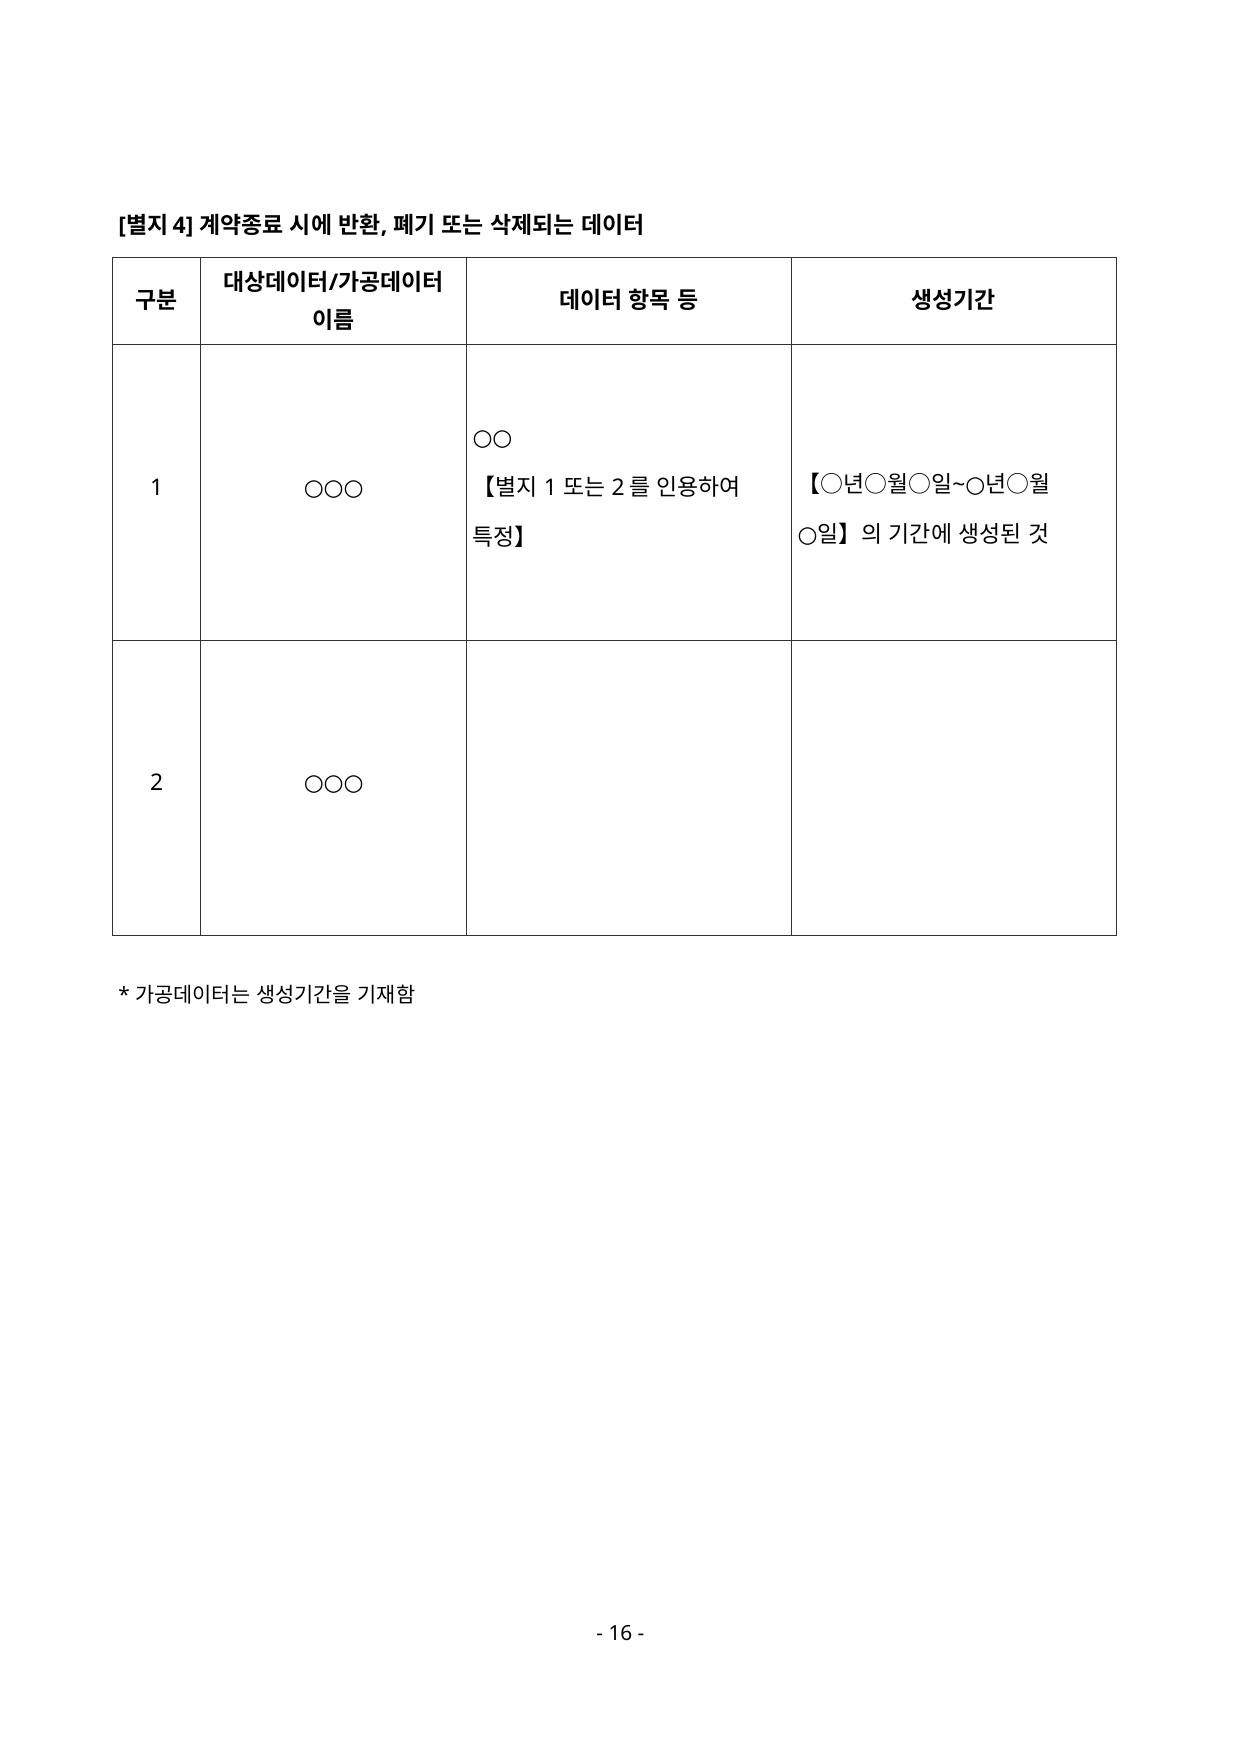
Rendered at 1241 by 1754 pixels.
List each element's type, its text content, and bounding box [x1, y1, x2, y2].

table_cell ○○○ [201, 641, 466, 935]
table_cell 【○년○월○일~○년○월 ○일】의 기간에 생성된 것 [792, 345, 1116, 639]
text [별지4] 계약종료 시에 반환, 폐기 또는 삭제되는 데이터 [118, 207, 1122, 240]
table_cell ○○○ [201, 345, 466, 639]
table_cell [792, 641, 1116, 935]
table_header 대상데이터/가공데이터 이름 [201, 258, 466, 344]
table_cell ○○ 【별지 1 또는 2를 인용하여 특정】 [467, 345, 791, 639]
table_header 데이터 항목 등 [467, 258, 791, 344]
table_cell 2 [113, 641, 200, 935]
table_header 구분 [113, 258, 200, 344]
text * 가공데이터는 생성기간을 기재함 [118, 978, 1122, 1008]
table_cell [467, 641, 791, 935]
table_cell 1 [113, 345, 200, 639]
table_header 생성기간 [792, 258, 1116, 344]
